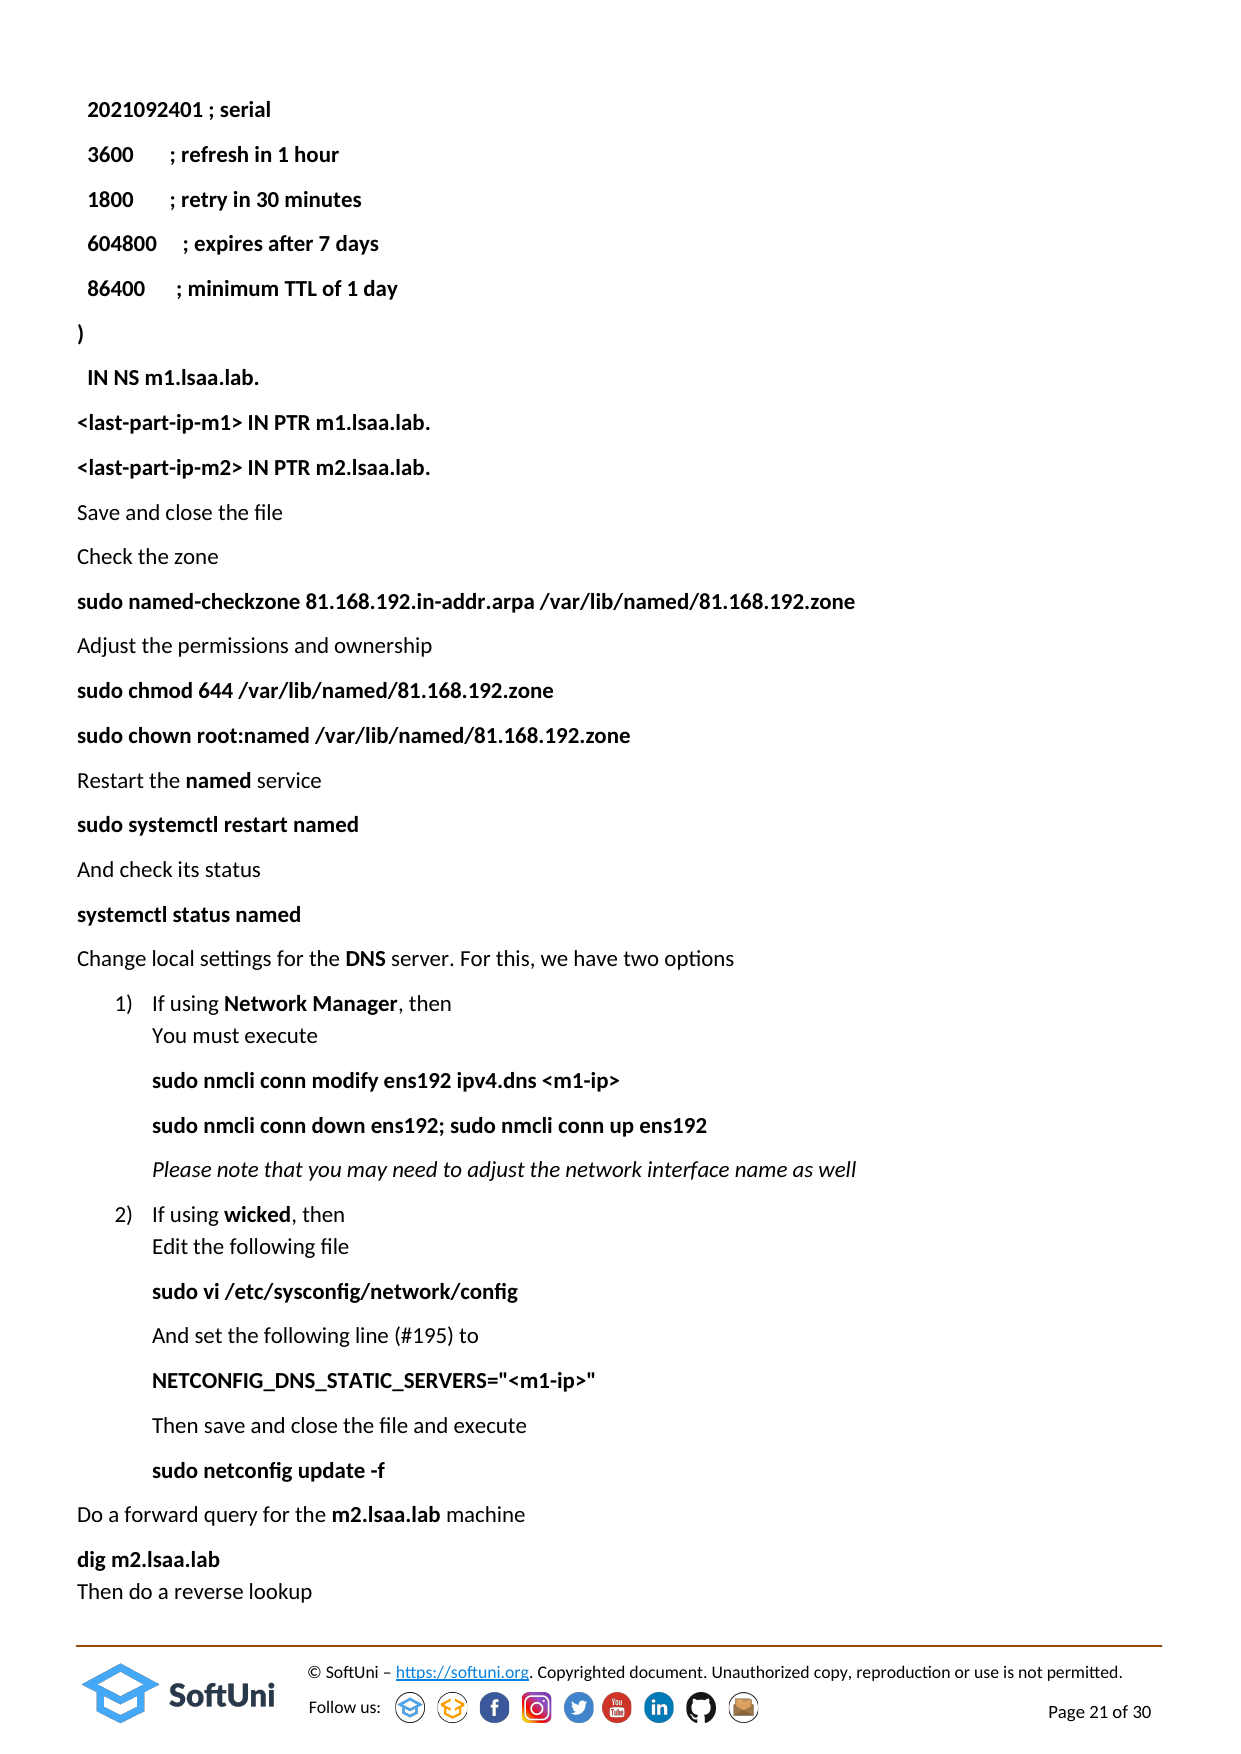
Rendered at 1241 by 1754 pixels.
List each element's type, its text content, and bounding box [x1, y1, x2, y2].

list If using Network Manager, then [114, 989, 1163, 1017]
text 604800 ; expires after 7 days [77, 229, 1163, 257]
text Please note that you may need to adjust the network interface name as well [152, 1155, 1163, 1183]
text dig m2.lsaa.lab Then do a reverse lookup [77, 1545, 1163, 1605]
text Save and close the file [77, 498, 1163, 526]
picture [75, 1658, 281, 1729]
text sudo chmod 644 /var/lib/named/81.168.192.zone [77, 676, 1163, 704]
picture [644, 1714, 653, 1723]
text 1800 ; retry in 30 minutes [77, 185, 1163, 213]
picture [658, 1705, 667, 1714]
text NETCONFIG_DNS_STATIC_SERVERS="<m1-ip>" [152, 1366, 1163, 1394]
text Change local settings for the DNS server. For this, we have two options [77, 944, 1163, 972]
list If using wicked, then [114, 1200, 1163, 1228]
text sudo vi /etc/sysconfig/network/config [152, 1277, 1163, 1305]
text Adjust the permissions and ownership [77, 632, 1163, 660]
text 86400 ; minimum TTL of 1 day [77, 274, 1163, 302]
text sudo systemctl restart named [77, 810, 1163, 838]
picture [564, 1692, 594, 1723]
picture [522, 1692, 552, 1723]
text And set the following line (#195) to [152, 1322, 1163, 1350]
text sudo named-checkzone 81.168.192.in-addr.arpa /var/lib/named/81.168.192.zone [77, 587, 1163, 615]
text sudo nmcli conn down ens192; sudo nmcli conn up ens192 [152, 1111, 1163, 1139]
text systemctl status named [77, 900, 1163, 928]
list You must execute [152, 1021, 1163, 1049]
text Check the zone [77, 542, 1163, 570]
text Restart the named service [77, 766, 1163, 794]
text sudo chown root:named /var/lib/named/81.168.192.zone [77, 721, 1163, 749]
picture [686, 1692, 716, 1723]
picture [665, 1714, 674, 1723]
text sudo netconfig update -f [152, 1456, 1163, 1484]
picture [437, 1692, 468, 1723]
text <last-part-ip-m2> IN PTR m2.lsaa.lab. [77, 453, 1163, 481]
text Do a forward query for the m2.lsaa.lab machine [77, 1500, 1163, 1528]
text Then save and close the file and execute [152, 1411, 1163, 1439]
text And check its status [77, 855, 1163, 883]
text 3600 ; refresh in 1 hour [77, 140, 1163, 168]
picture [728, 1692, 759, 1723]
list Edit the following file [152, 1232, 1163, 1260]
picture [395, 1692, 425, 1723]
picture [665, 1692, 674, 1701]
text 2021092401 ; serial [77, 95, 1163, 123]
picture [479, 1692, 510, 1723]
text sudo nmcli conn modify ens192 ipv4.dns <m1-ip> [152, 1066, 1163, 1094]
text IN NS m1.lsaa.lab. [77, 363, 1163, 392]
picture [644, 1692, 653, 1701]
picture [602, 1692, 632, 1723]
text <last-part-ip-m1> IN PTR m1.lsaa.lab. [77, 408, 1163, 436]
text ) [77, 319, 1163, 347]
